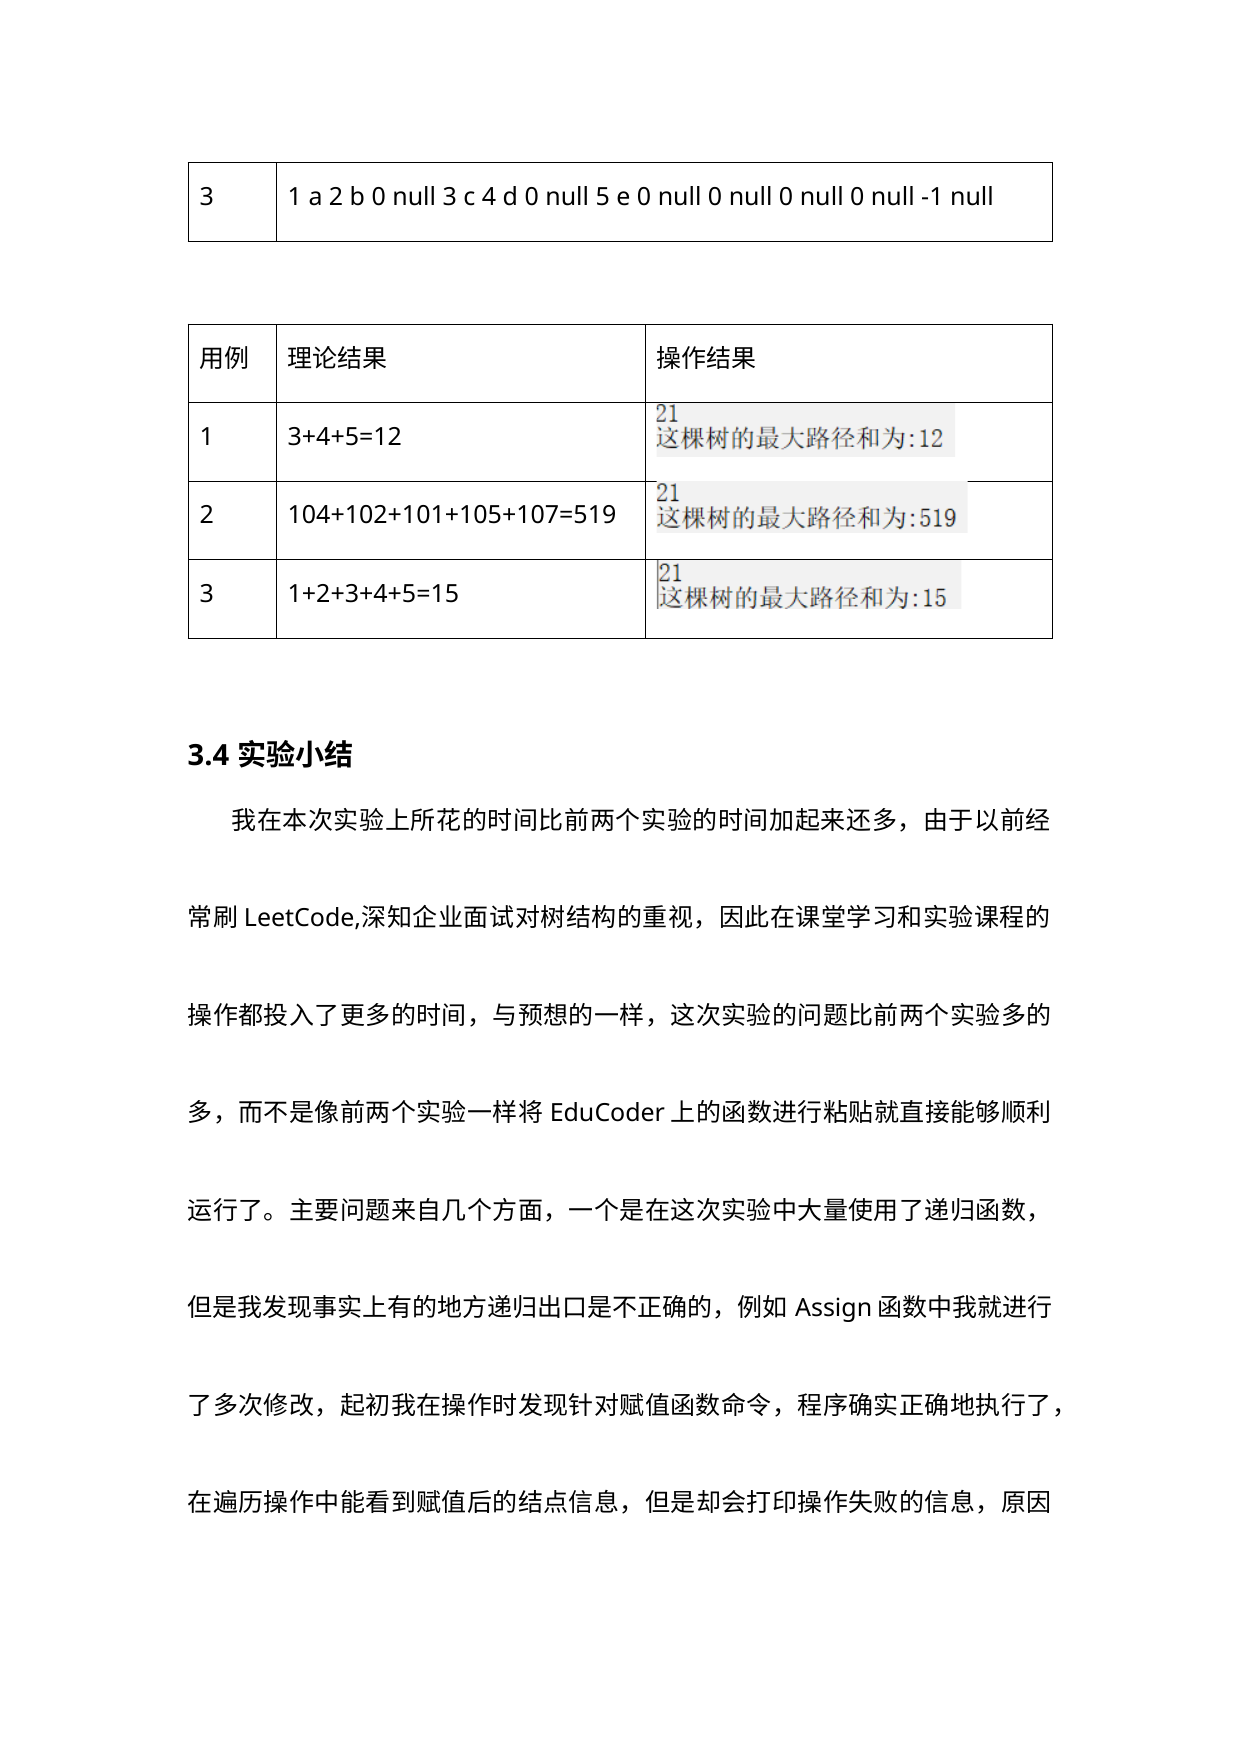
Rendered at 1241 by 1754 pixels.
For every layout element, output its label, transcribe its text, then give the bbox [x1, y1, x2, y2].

table_header 用例 [189, 325, 276, 402]
table_cell 3 [189, 163, 276, 241]
table_cell 3+4+5=12 [277, 403, 645, 481]
table_header 操作结果 [646, 325, 1052, 402]
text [187, 786, 1053, 1533]
table_cell [646, 482, 1052, 559]
table_cell 1 [189, 403, 276, 481]
table_cell 1+2+3+4+5=15 [277, 560, 645, 638]
text 3.4 实验小结 [187, 721, 1053, 786]
table_cell 104+102+101+105+107=519 [277, 482, 645, 559]
table_cell [646, 560, 1052, 638]
table_cell 3 [189, 560, 276, 638]
table_cell 2 [189, 482, 276, 559]
table_header 理论结果 [277, 325, 645, 402]
table_cell 1 a 2 b 0 null 3 c 4 d 0 null 5 e 0 null 0 null 0 null 0 null -1 null [277, 163, 1052, 241]
table_cell [646, 403, 1052, 481]
